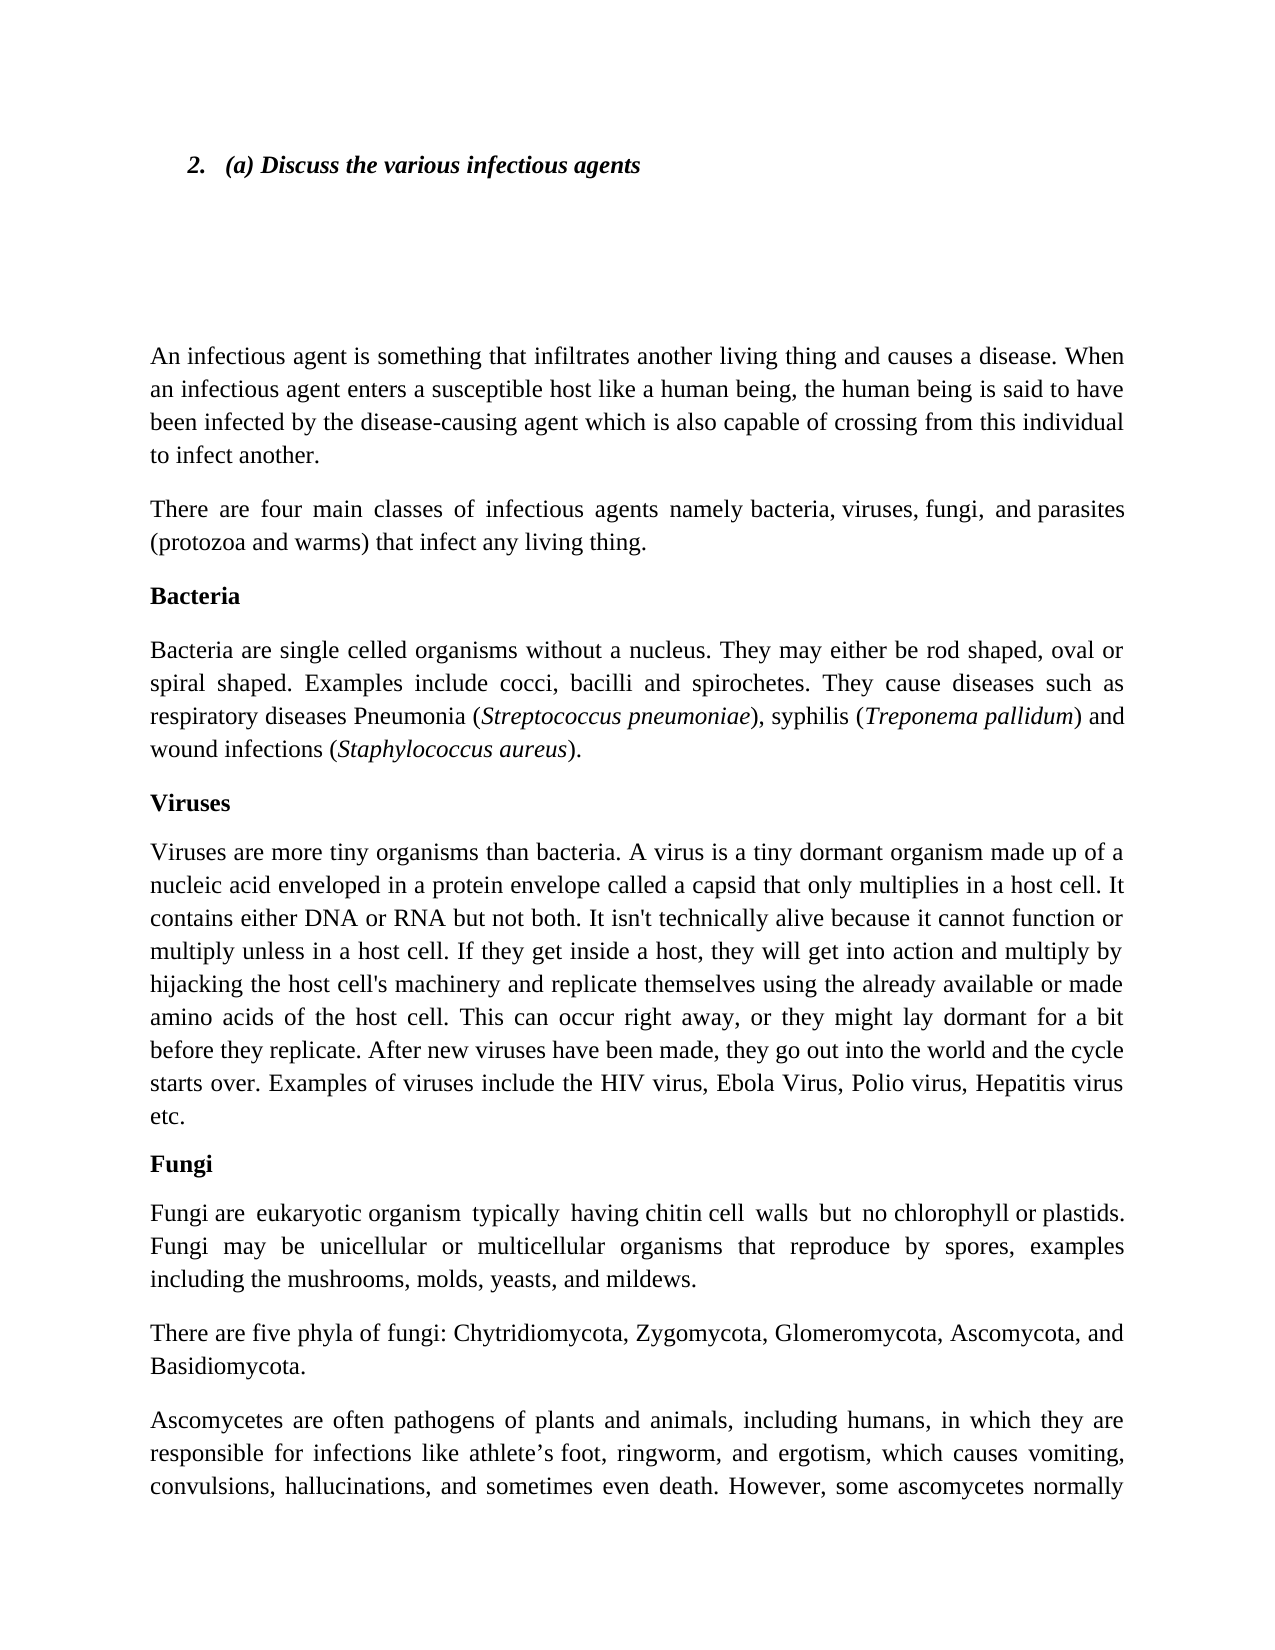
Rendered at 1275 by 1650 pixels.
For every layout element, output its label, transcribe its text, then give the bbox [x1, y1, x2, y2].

text Fungi are eukaryotic organism typically having chitin cell walls but no chlorophyll or plastids. Fungi may be unicellular or multicellular organisms that reproduce by spores, examples including the mushrooms, molds, yeasts, and mildews. [150, 1198, 1125, 1231]
text Bacteria [150, 581, 1125, 610]
text There are five phyla of fungi: Chytridiomycota, Zygomycota, Glomeromycota, Ascomycota, and Basidiomycota. [150, 1347, 1125, 1380]
text Fungi are eukaryotic organism typically having chitin cell walls but no chlorophyll or plastids. Fungi may be unicellular or multicellular organisms that reproduce by spores, examples including the mushrooms, molds, yeasts, and mildews. [150, 1260, 1125, 1293]
text Viruses are more tiny organisms than bacteria. A virus is a tiny dormant organism made up of a nucleic acid enveloped in a protein envelope called a capsid that only multiplies in a host cell. It contains either DNA or RNA but not both. It isn't technically alive because it cannot function or multiply unless in a host cell. If they get inside a host, they will get into action and multiply by hijacking the host cell's machinery and replicate themselves using the already available or made amino acids of the host cell. This can occur right away, or they might lay dormant for a bit before they replicate. After new viruses have been made, they go out into the world and the cycle starts over. Examples of viruses include the HIV virus, Ebola Virus, Polio virus, Hepatitis virus etc. [150, 837, 1125, 1129]
text There are four main classes of infectious agents namely bacteria, viruses, fungi, and parasites (protozoa and warms) that infect any living thing. [150, 494, 1125, 556]
text Fungi [150, 1149, 1125, 1178]
text Bacteria are single celled organisms without a nucleus. They may either be rod shaped, oval or spiral shaped. Examples include cocci, bacilli and spirochetes. They cause diseases such as respiratory diseases Pneumonia (Streptococcus pneumoniae), syphilis (Treponema pallidum) and wound infections (Staphylococcus aureus). [150, 635, 1125, 763]
text Viruses [150, 788, 1125, 817]
list (a) Discuss the various infectious agents [187, 150, 1080, 179]
text An infectious agent is something that infiltrates another living thing and causes a disease. When an infectious agent enters a susceptible host like a human being, the human being is said to have been infected by the disease-causing agent which is also capable of crossing from this individual to infect another. [150, 436, 1125, 469]
